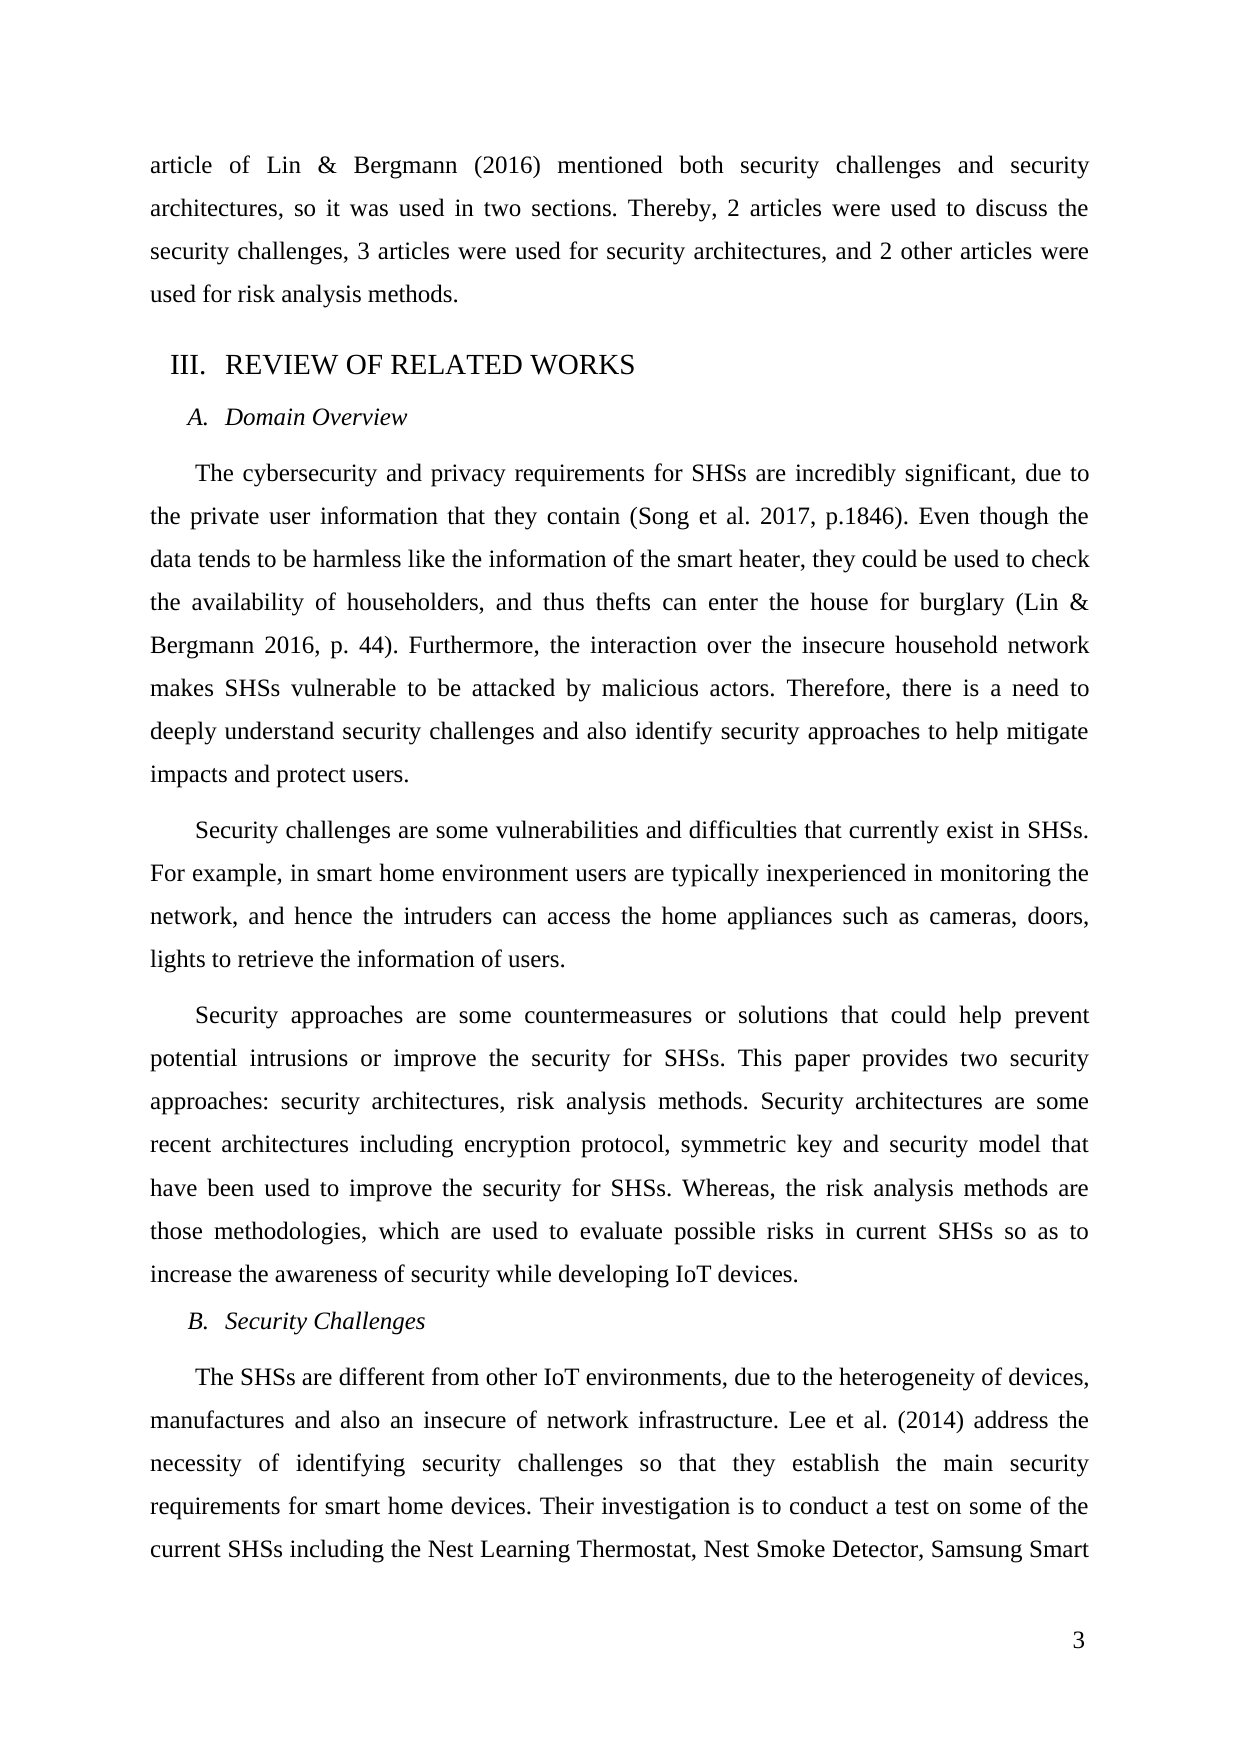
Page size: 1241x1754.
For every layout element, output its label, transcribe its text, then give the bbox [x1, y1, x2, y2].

text The cybersecurity and privacy requirements for SHSs are incredibly significant, due to the private user information that they contain (Song et al. 2017, p.1846). Even though the data tends to be harmless like the information of the smart heater, they could be used to check the availability of householders, and thus thefts can enter the house for burglary (Lin & Bergmann 2016, p. 44). Furthermore, the interaction over the insecure household network makes SHSs vulnerable to be attacked by malicious actors. Therefore, there is a need to deeply understand security challenges and also identify security approaches to help mitigate impacts and protect users. [150, 458, 1090, 788]
subtitle Domain Overview [187, 402, 1090, 431]
subtitle Security Challenges [187, 1306, 1090, 1335]
subtitle REVIEW OF RELATED WORKS [206, 347, 1090, 381]
text Security challenges are some vulnerabilities and difficulties that currently exist in SHSs. For example, in smart home environment users are typically inexperienced in monitoring the network, and hence the intruders can access the home appliances such as cameras, doors, lights to retrieve the information of users. [150, 815, 1090, 973]
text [150, 150, 1090, 308]
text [150, 1362, 1090, 1563]
text Security approaches are some countermeasures or solutions that could help prevent potential intrusions or improve the security for SHSs. This paper provides two security approaches: security architectures, risk analysis methods. Security architectures are some recent architectures including encryption protocol, symmetric key and security model that have been used to improve the security for SHSs. Whereas, the risk analysis methods are those methodologies, which are used to evaluate possible risks in current SHSs so as to increase the awareness of security while developing IoT devices. [150, 1000, 1090, 1288]
